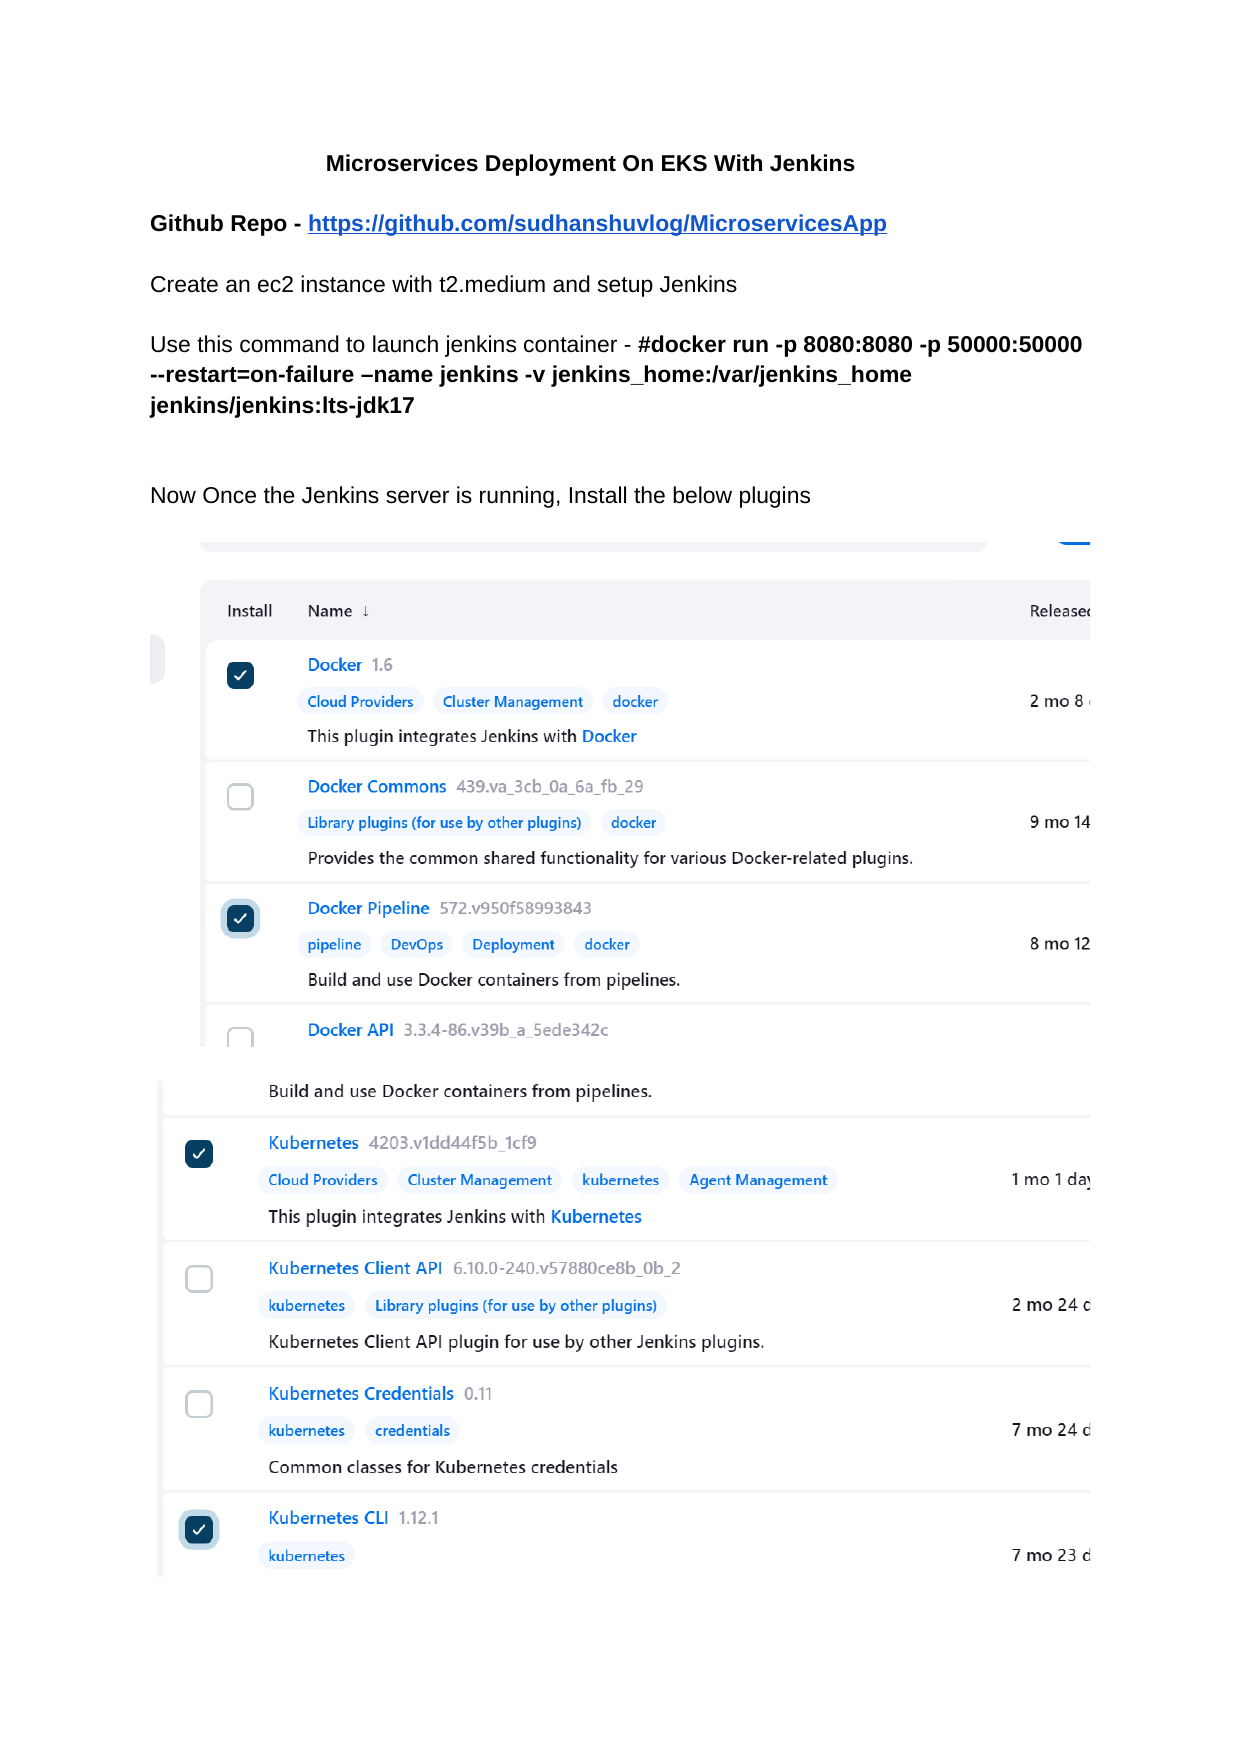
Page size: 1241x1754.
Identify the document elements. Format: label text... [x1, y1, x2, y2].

text Create an ec2 instance with t2.medium and setup Jenkins [150, 271, 1090, 297]
text Now Once the Jenkins server is running, Install the below plugins [150, 482, 1090, 509]
picture [150, 1081, 1091, 1577]
text Use this command to launch jenkins container - #docker run -p 8080:8080 -p 50000:50000 --restart=on-failure –name jenkins -v jenkins_home:/var/jenkins_home jenkins/jenkins:lts-jdk17 [150, 331, 1090, 418]
text Github Repo - https://github.com/sudhanshuvlog/MicroservicesApp [150, 210, 1090, 237]
text Microservices Deployment On EKS With Jenkins [150, 150, 1090, 176]
picture [150, 542, 1091, 1047]
